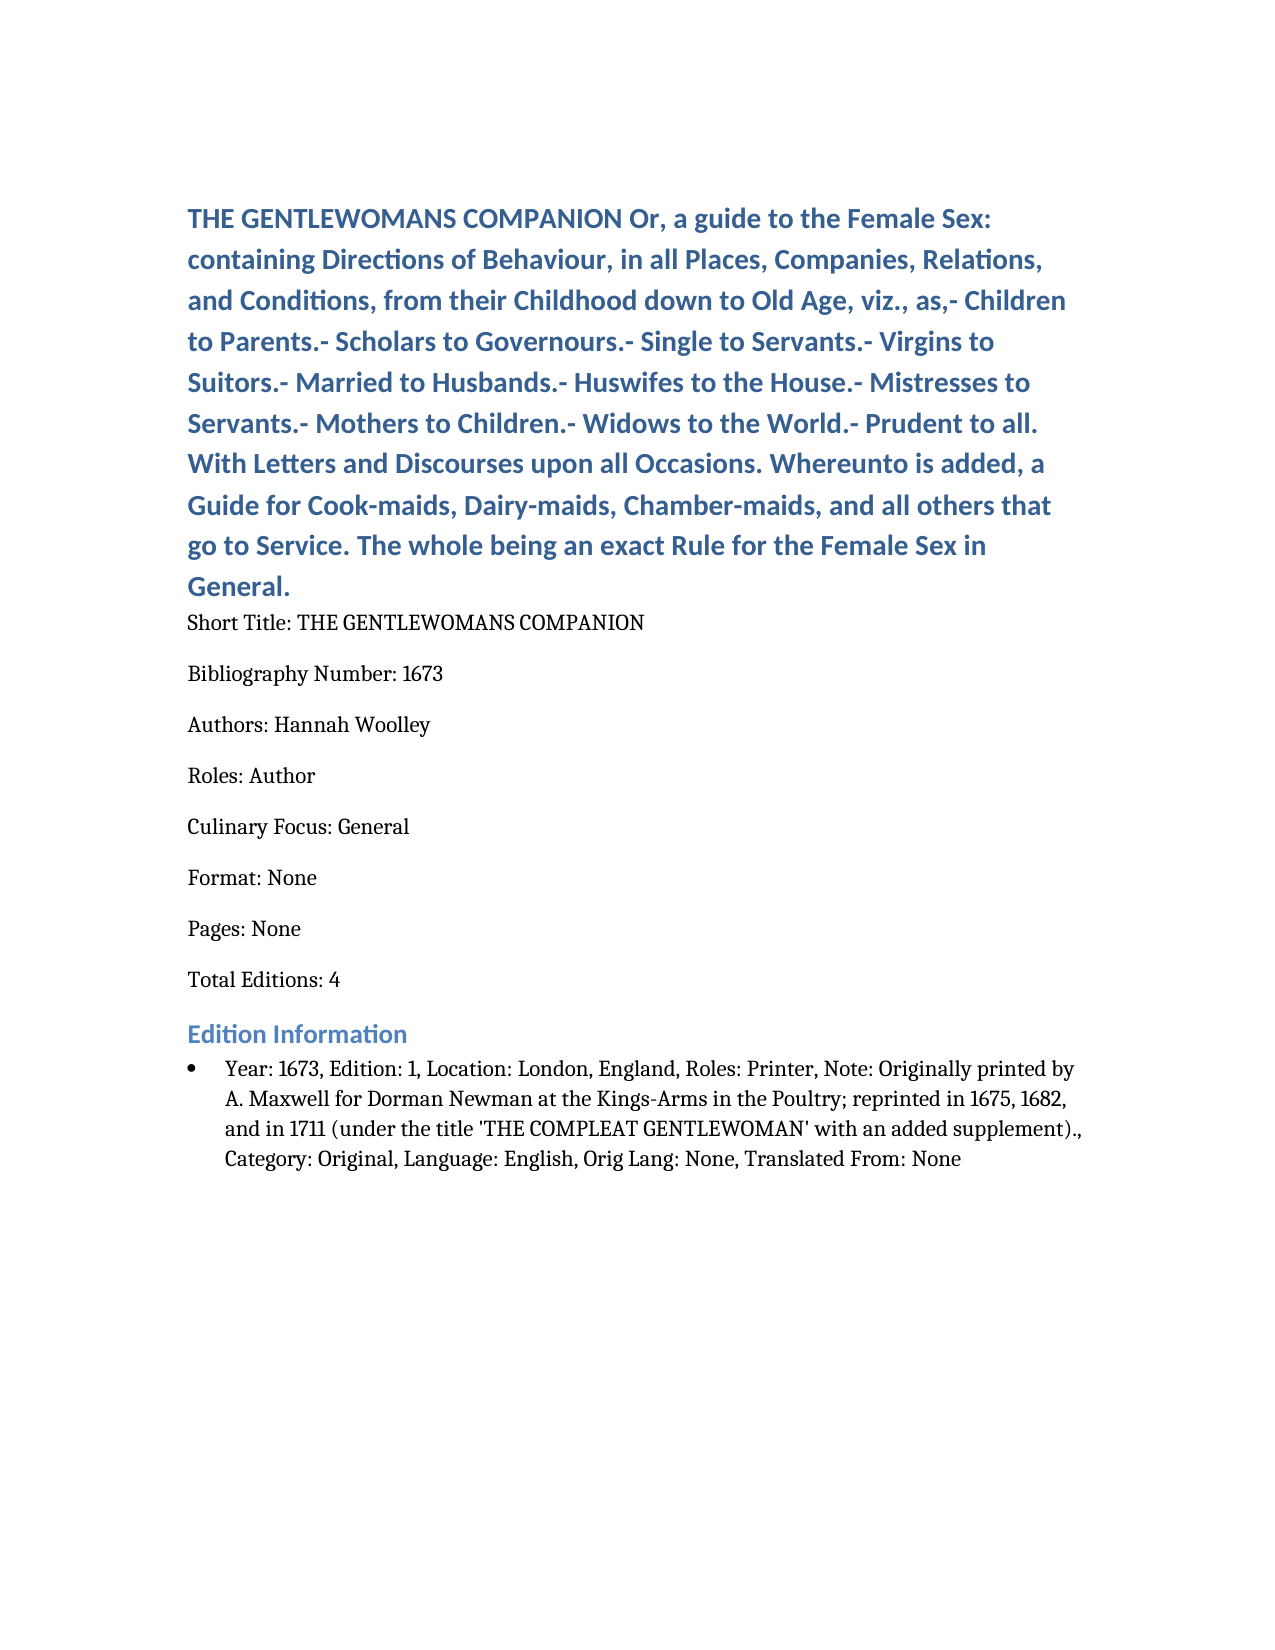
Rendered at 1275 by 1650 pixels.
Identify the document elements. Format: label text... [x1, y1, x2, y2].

text Pages: None [187, 916, 1087, 942]
text Bibliography Number: 1673 [187, 660, 1087, 687]
subtitle THE GENTLEWOMANS COMPANION Or, a guide to the Female Sex: containing Directions of Behaviour, in all Places, Companies, Relations, and Conditions, from their Childhood down to Old Age, viz., as,- Children to Parents.- Scholars to Governours.- Single to Servants.- Virgins to Suitors.- Married to Husbands.- Huswifes to the House.- Mistresses to Servants.- Mothers to Children.- Widows to the World.- Prudent to all. With Letters and Discourses upon all Occasions. Whereunto is added, a Guide for Cook-maids, Dairy-maids, Chamber-maids, and all others that go to Service. The whole being an exact Rule for the Female Sex in General. [187, 200, 1087, 604]
text Culinary Focus: General [187, 813, 1087, 840]
subtitle Edition Information [187, 1018, 1087, 1051]
list Year: 1673, Edition: 1, Location: London, England, Roles: Printer, Note: Originally printed by A. Maxwell for Dorman Newman at the Kings-Arms in the Poultry; reprinted in 1675, 1682, and in 1711 (under the title 'THE COMPLEAT GENTLEWOMAN' with an added supplement)., Category: Original, Language: English, Orig Lang: None, Translated From: None [187, 1056, 1087, 1173]
text Roles: Author [187, 762, 1087, 789]
text Authors: Hannah Woolley [187, 711, 1087, 738]
text Total Editions: 4 [187, 967, 1087, 993]
text Short Title: THE GENTLEWOMANS COMPANION [187, 609, 1087, 636]
text Format: None [187, 864, 1087, 891]
